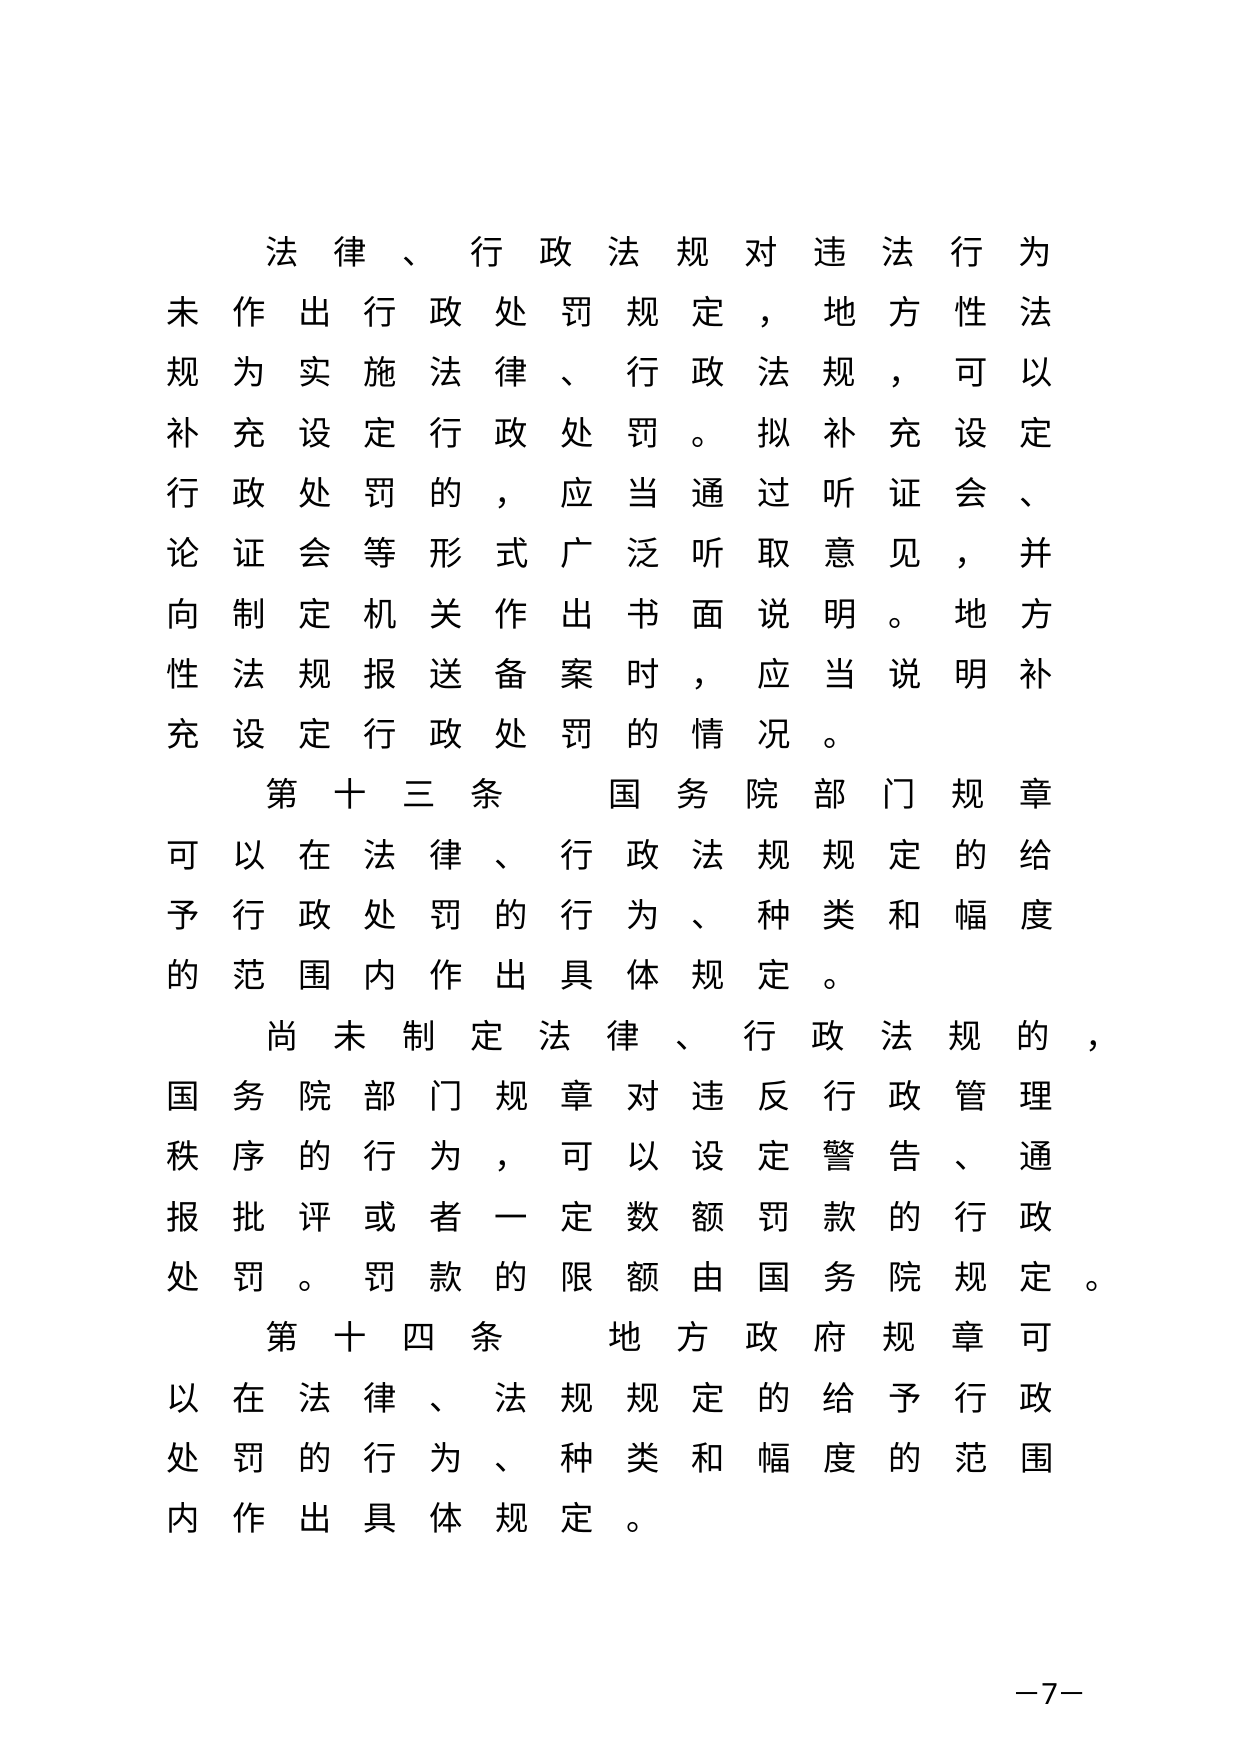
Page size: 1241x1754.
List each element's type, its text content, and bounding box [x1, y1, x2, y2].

text 第十三条 国务院部门规章可以在法律、行政法规规定的给予行政处罚的行为、种类和幅度的范围内作出具体规定。 [167, 762, 1085, 1003]
text 尚未制定法律、行政法规的，国务院部门规章对违反行政管理秩序的行为，可以设定警告、通报批评或者一定数额罚款的行政处罚。罚款的限额由国务院规定。 [167, 1003, 1085, 1305]
text 法律、行政法规对违法行为未作出行政处罚规定，地方性法规为实施法律、行政法规，可以补充设定行政处罚。拟补充设定行政处罚的，应当通过听证会、论证会等形式广泛听取意见，并向制定机关作出书面说明。地方性法规报送备案时，应当说明补充设定行政处罚的情况。 [167, 219, 1085, 762]
text 第十四条 地方政府规章可以在法律、法规规定的给予行政处罚的行为、种类和幅度的范围内作出具体规定。 [167, 1305, 1085, 1546]
